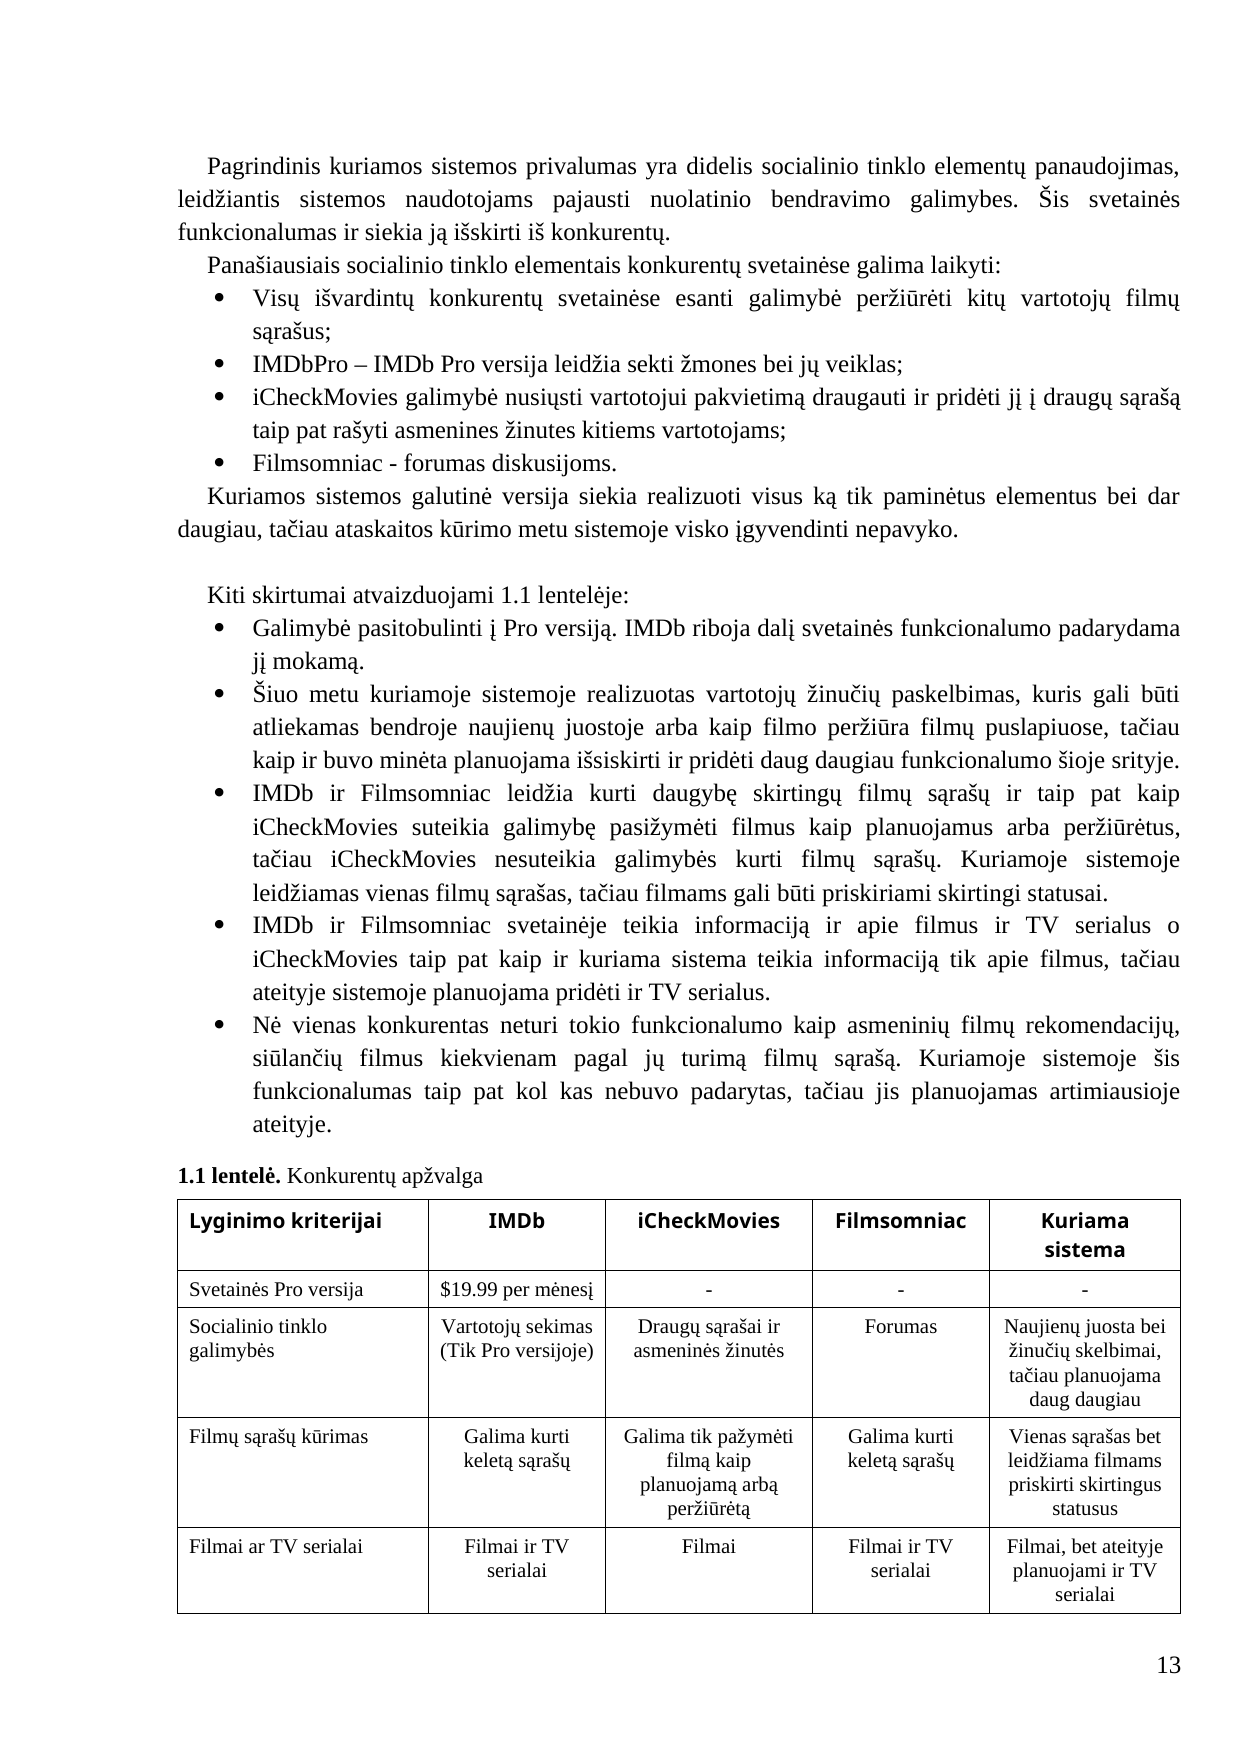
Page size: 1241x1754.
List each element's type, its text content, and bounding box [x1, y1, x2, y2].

list Nė vienas konkurentas neturi tokio funkcionalumo kaip asmeninių filmų rekomendacijų, siūlančių filmus kiekvienam pagal jų turimą filmų sąrašą. Kuriamoje sistemoje šis funkcionalumas taip pat kol kas nebuvo padarytas, tačiau jis planuojamas artimiausioje ateityje. [215, 1010, 1181, 1137]
table_cell Filmai ir TV serialai [813, 1528, 989, 1612]
table_cell Filmai ir TV serialai [429, 1528, 605, 1612]
table_cell Socialinio tinklo galimybės [178, 1308, 428, 1417]
table_cell Draugų sąrašai ir asmeninės žinutės [606, 1308, 812, 1417]
table_cell Galima kurti keletą sąrašų [813, 1418, 989, 1527]
list IMDbPro – IMDb Pro versija leidžia sekti žmones bei jų veiklas; [215, 349, 1181, 378]
table_cell Filmai ar TV serialai [178, 1528, 428, 1612]
text 1.1 lentelė. Konkurentų apžvalga [177, 1163, 1181, 1189]
table_header Filmsomniac [813, 1200, 989, 1269]
list iCheckMovies galimybė nusiųsti vartotojui pakvietimą draugauti ir pridėti jį į draugų sąrašą taip pat rašyti asmenines žinutes kitiems vartotojams; [215, 382, 1181, 444]
list Filmsomniac - forumas diskusijoms. [215, 448, 1181, 477]
table_header IMDb [429, 1200, 605, 1269]
table_cell - [606, 1271, 812, 1307]
text Pagrindinis kuriamos sistemos privalumas yra didelis socialinio tinklo elementų panaudojimas, leidžiantis sistemos naudotojams pajausti nuolatinio bendravimo galimybes. Šis svetainės funkcionalumas ir siekia ją išskirti iš konkurentų. [177, 151, 1181, 246]
list IMDb ir Filmsomniac leidžia kurti daugybę skirtingų filmų sąrašų ir taip pat kaip iCheckMovies suteikia galimybę pasižymėti filmus kaip planuojamus arba peržiūrėtus, tačiau iCheckMovies nesuteikia galimybės kurti filmų sąrašų. Kuriamoje sistemoje leidžiamas vienas filmų sąrašas, tačiau filmams gali būti priskiriami skirtingi statusai. [215, 778, 1181, 906]
list Visų išvardintų konkurentų svetainėse esanti galimybė peržiūrėti kitų vartotojų filmų sąrašus; [215, 283, 1181, 345]
table_cell $19.99 per mėnesį [429, 1271, 605, 1307]
text Panašiausiais socialinio tinklo elementais konkurentų svetainėse galima laikyti: [177, 250, 1181, 279]
table_cell Filmai, bet ateityje planuojami ir TV serialai [990, 1528, 1180, 1612]
table_cell Galima tik pažymėti filmą kaip planuojamą arbą peržiūrėtą [606, 1418, 812, 1527]
table_cell Vartotojų sekimas (Tik Pro versijoje) [429, 1308, 605, 1417]
table_header Lyginimo kriterijai [178, 1200, 428, 1269]
text Kuriamos sistemos galutinė versija siekia realizuoti visus ką tik paminėtus elementus bei dar daugiau, tačiau ataskaitos kūrimo metu sistemoje visko įgyvendinti nepavyko. [177, 481, 1181, 543]
table_cell Vienas sąrašas bet leidžiama filmams priskirti skirtingus statusus [990, 1418, 1180, 1527]
table_cell - [990, 1271, 1180, 1307]
table_cell Filmų sąrašų kūrimas [178, 1418, 428, 1527]
table_header Kuriama sistema [990, 1200, 1180, 1269]
table_cell Naujienų juosta bei žinučių skelbimai, tačiau planuojama daug daugiau [990, 1308, 1180, 1417]
table_cell - [813, 1271, 989, 1307]
table_cell Galima kurti keletą sąrašų [429, 1418, 605, 1527]
table_header iCheckMovies [606, 1200, 812, 1269]
text Kiti skirtumai atvaizduojami 1.1 lentelėje: [177, 580, 1181, 609]
list IMDb ir Filmsomniac svetainėje teikia informaciją ir apie filmus ir TV serialus o iCheckMovies taip pat kaip ir kuriama sistema teikia informaciją tik apie filmus, tačiau ateityje sistemoje planuojama pridėti ir TV serialus. [215, 911, 1181, 1005]
table_cell Filmai [606, 1528, 812, 1612]
table_cell Svetainės Pro versija [178, 1271, 428, 1307]
list Galimybė pasitobulinti į Pro versiją. IMDb riboja dalį svetainės funkcionalumo padarydama jį mokamą. [215, 613, 1181, 675]
list Šiuo metu kuriamoje sistemoje realizuotas vartotojų žinučių paskelbimas, kuris gali būti atliekamas bendroje naujienų juostoje arba kaip filmo peržiūra filmų puslapiuose, tačiau kaip ir buvo minėta planuojama išsiskirti ir pridėti daug daugiau funkcionalumo šioje srityje. [215, 679, 1181, 774]
table_cell Forumas [813, 1308, 989, 1417]
